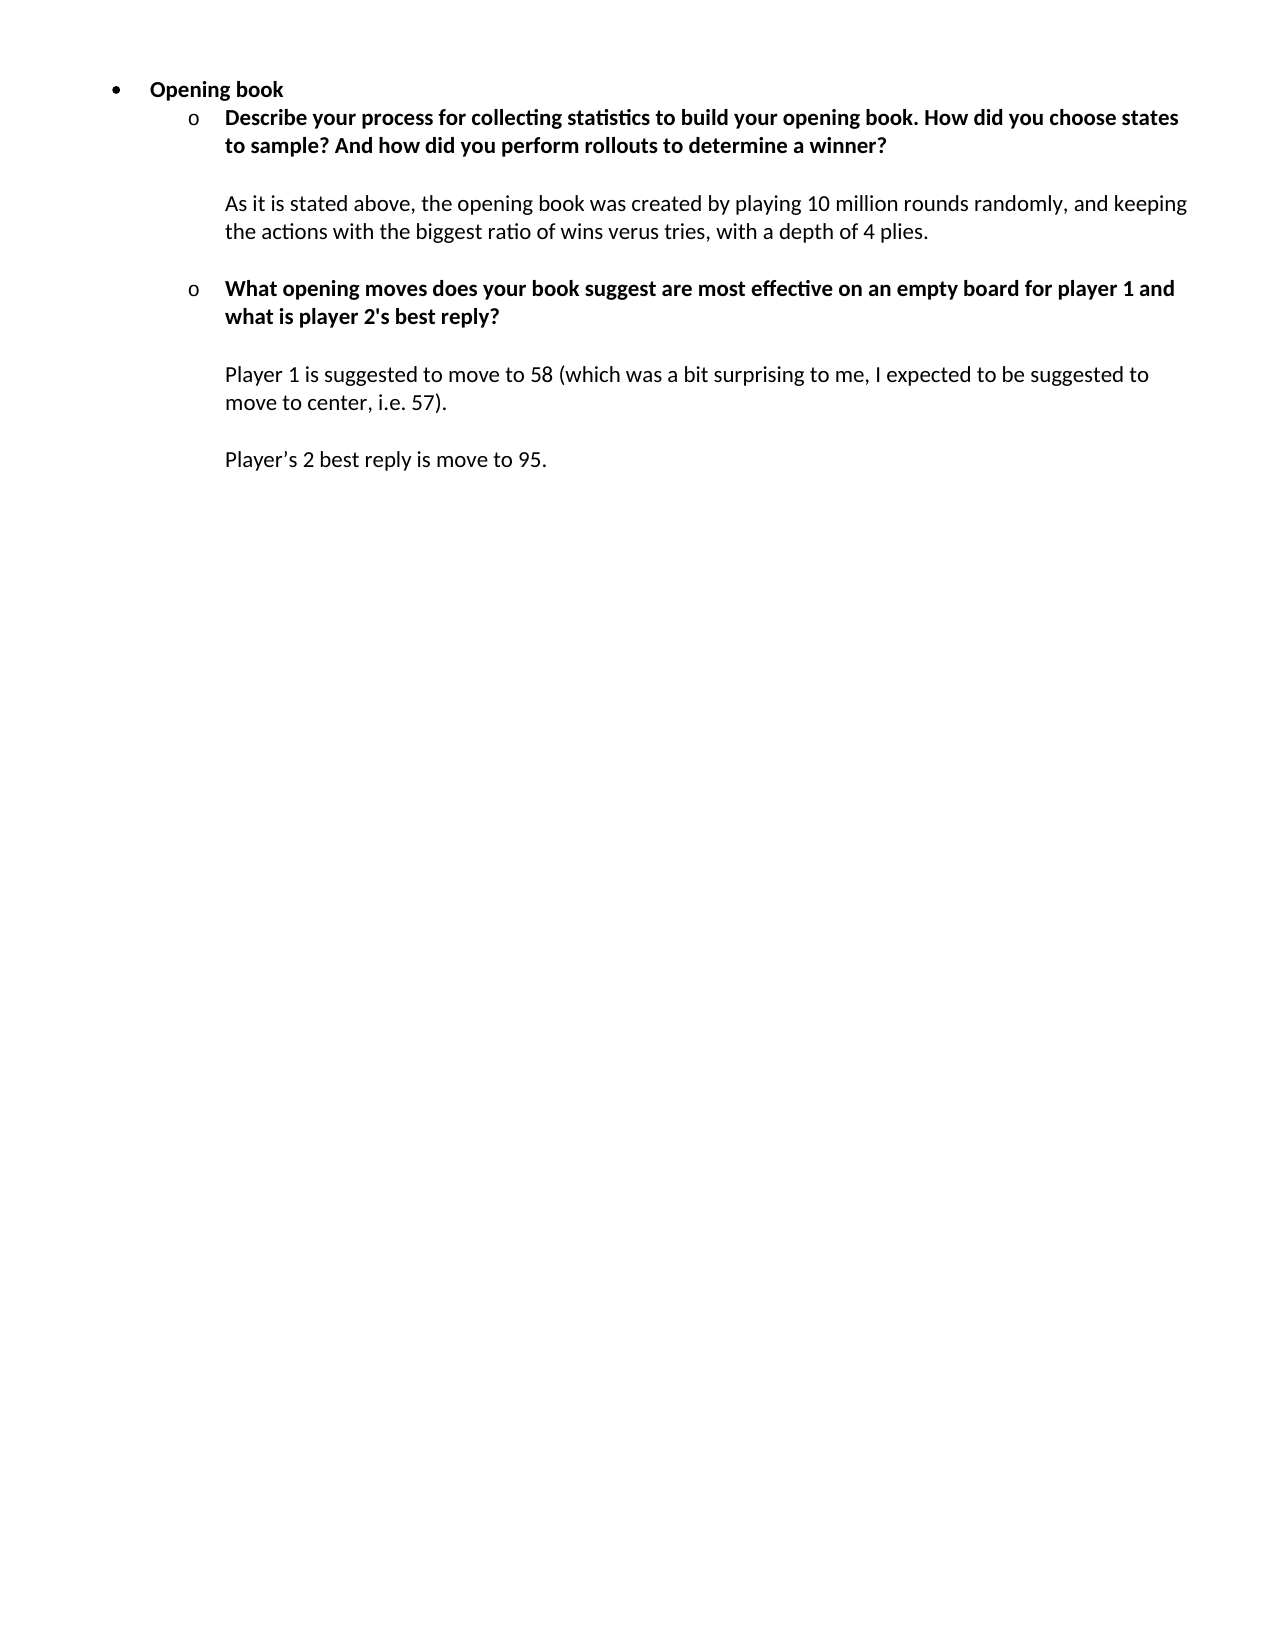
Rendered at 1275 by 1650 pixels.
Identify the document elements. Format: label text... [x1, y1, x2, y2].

list Opening book [112, 75, 1200, 103]
list Describe your process for collecting statistics to build your opening book. How did you choose states to sample? And how did you perform rollouts to determine a winner? [187, 103, 1200, 159]
text Player 1 is suggested to move to 58 (which was a bit surprising to me, I expected to be suggested to move to center, i.e. 57). [225, 360, 1200, 416]
list What opening moves does your book suggest are most effective on an empty board for player 1 and what is player 2's best reply? [187, 274, 1200, 331]
text As it is stated above, the opening book was created by playing 10 million rounds randomly, and keeping the actions with the biggest ratio of wins verus tries, with a depth of 4 plies. [225, 189, 1200, 245]
text Player’s 2 best reply is move to 95. [225, 445, 1200, 473]
